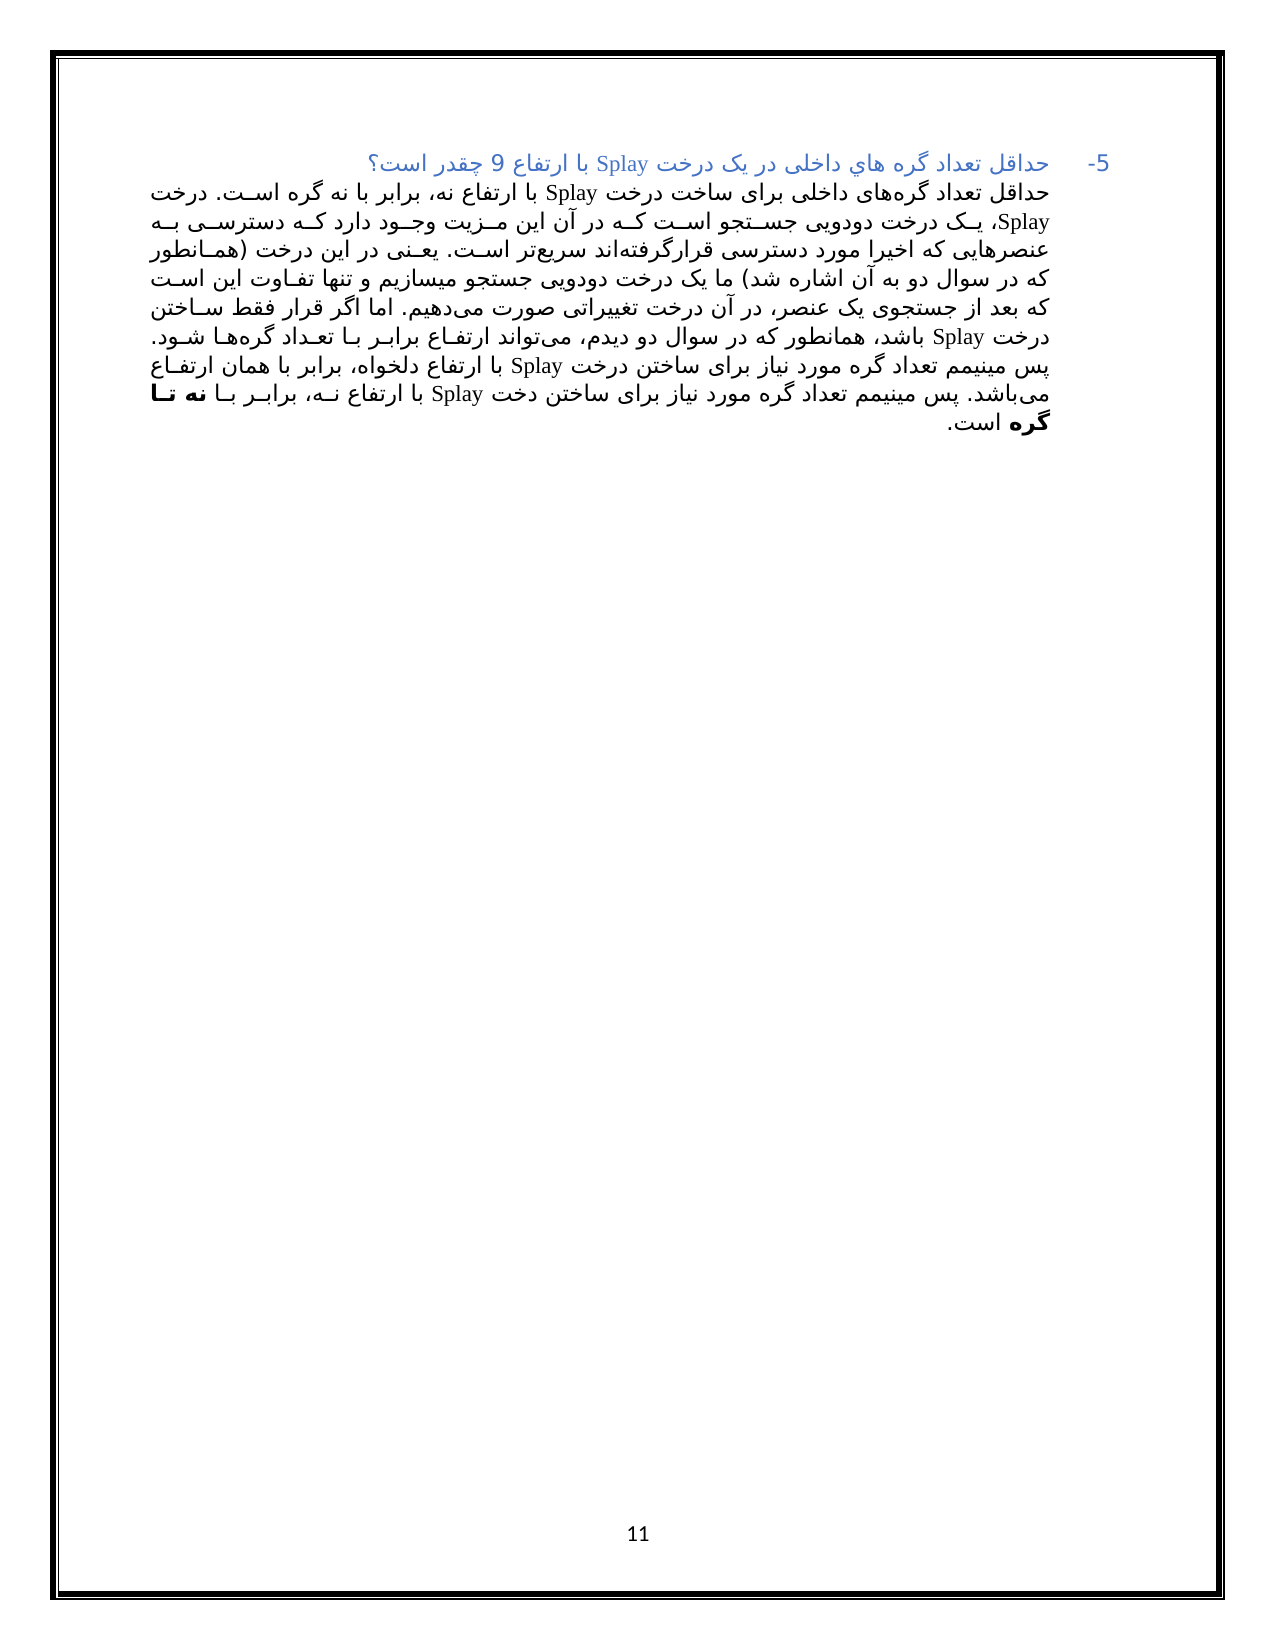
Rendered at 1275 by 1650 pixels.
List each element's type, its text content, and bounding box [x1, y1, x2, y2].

list حداقل تعداد گره هاي داخلی در یک درخت Splay با ارتفاع 9 چقدر است؟ [150, 150, 1087, 177]
list حداقل تعداد گره‌های داخلی برای ساخت درخت Splay با ارتفاع نه، برابر با نه گره است. درخت Splay، یک درخت دودویی جستجو است که در آن این مزیت وجود دارد که دسترسی به عنصرهایی که اخیرا مورد دسترسی قرارگرفته‌اند سریع‌تر است. یعنی در این درخت (همانطور که در سوال دو به آن اشاره شد) ما یک درخت دودویی جستجو میسازیم و تنها تفاوت این است که بعد از جستجوی یک عنصر، در آن درخت تغییراتی صورت می‌دهیم. اما اگر قرار فقط ساختن درخت Splay باشد، همانطور که در سوال دو دیدم، می‌تواند ارتفاع برابر با تعداد گره‌ها شود. پس مینیمم تعداد گره مورد نیاز برای ساختن درخت Splay با ارتفاع دلخواه، برابر با همان ارتفاع می‌باشد. پس مینیمم تعداد گره مورد نیاز برای ساختن دخت Splay با ارتفاع نه، برابر با نه تا گره است. [150, 179, 1050, 436]
